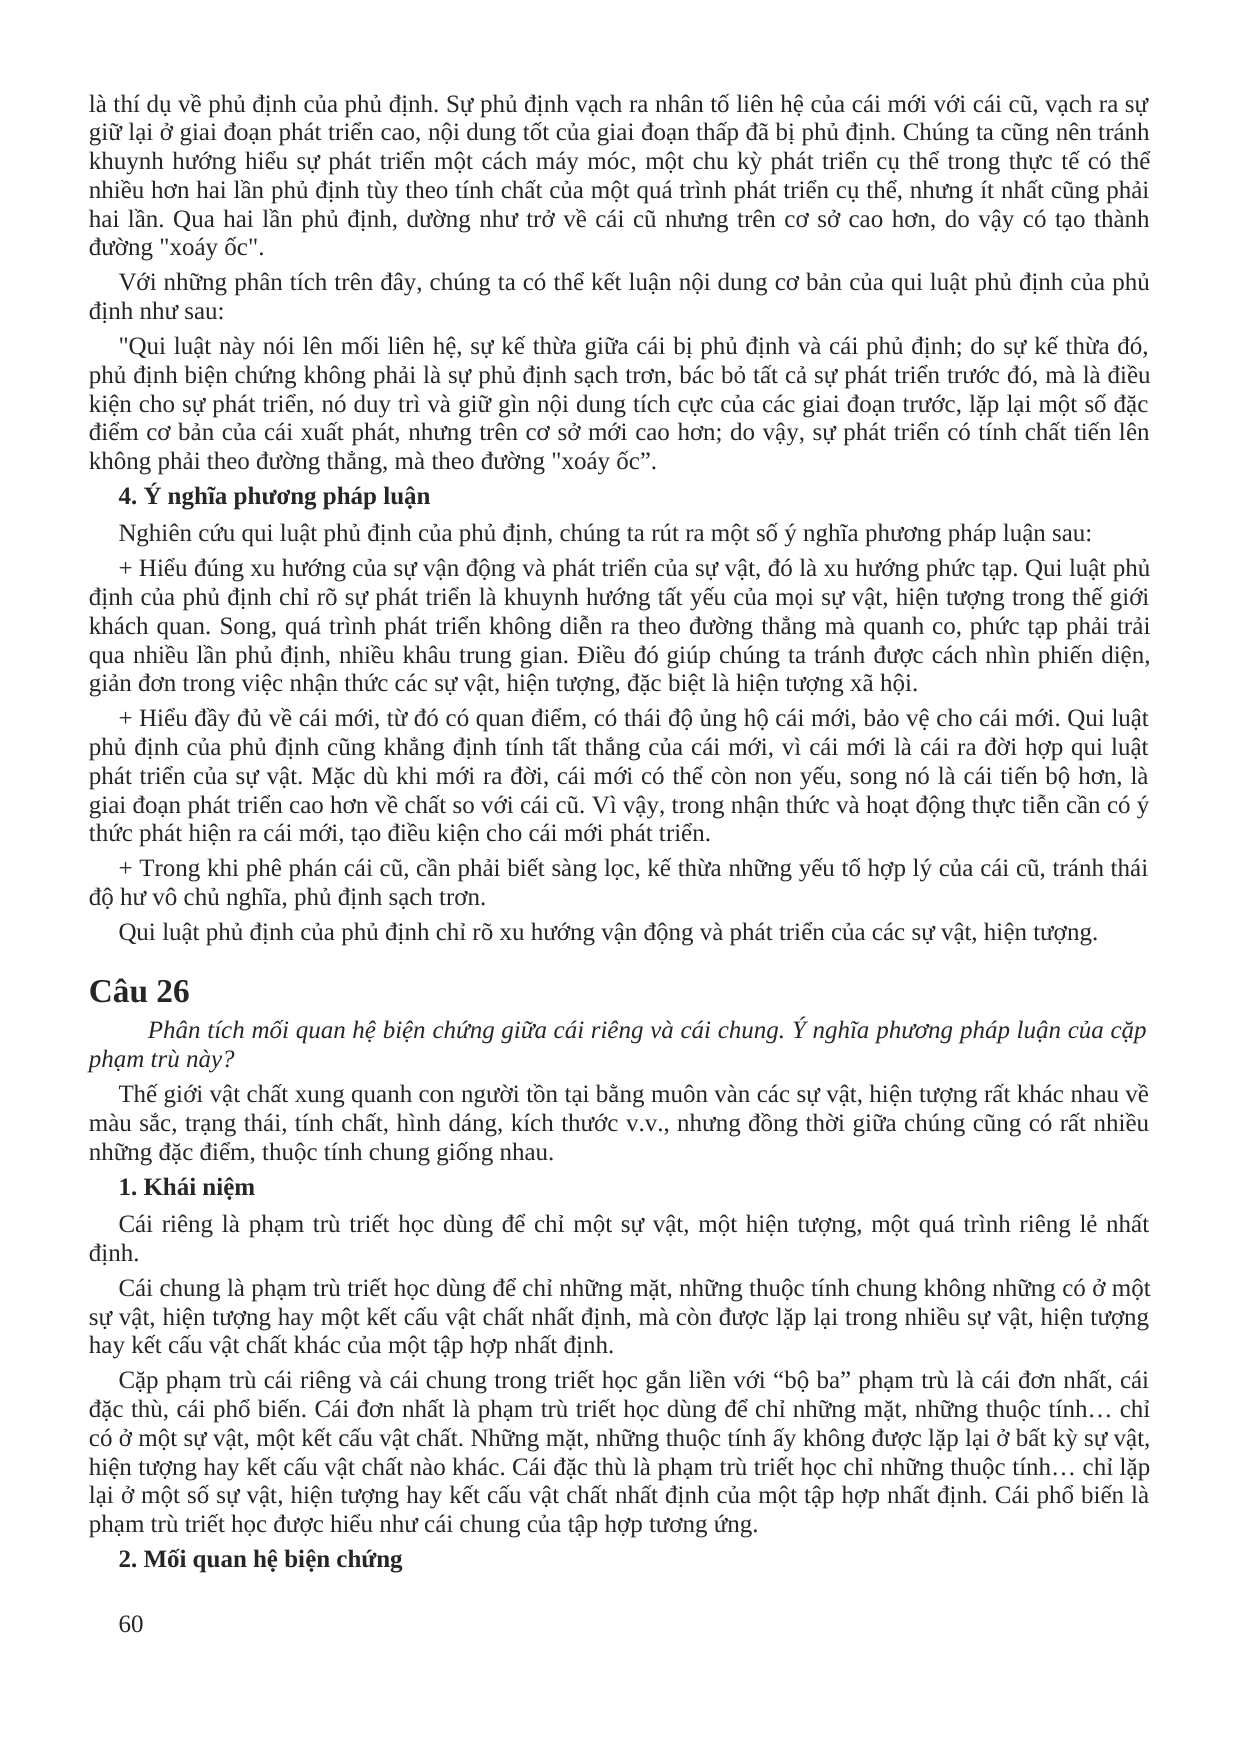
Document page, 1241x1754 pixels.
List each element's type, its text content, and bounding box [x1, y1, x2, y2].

text + Hiểu đúng xu hướng của sự vận động và phát triển của sự vật, đó là xu hướng phức tạp. Qui luật phủ định của phủ định chỉ rõ sự phát triển là khuynh hướng tất yếu của mọi sự vật, hiện tượng trong thế giới khách quan. Song, quá trình phát triển không diễn ra theo đường thẳng mà quanh co, phức tạp phải trải qua nhiều lần phủ định, nhiều khâu trung gian. Điều đó giúp chúng ta tránh được cách nhìn phiến diện, giản đơn trong việc nhận thức các sự vật, hiện tượng, đặc biệt là hiện tượng xã hội. [89, 553, 1152, 697]
text Nghiên cứu qui luật phủ định của phủ định, chúng ta rút ra một số ý nghĩa phương pháp luận sau: [89, 518, 1152, 547]
text Qui luật phủ định của phủ định chỉ rõ xu hướng vận động và phát triển của các sự vật, hiện tượng. [89, 917, 1152, 946]
subtitle Câu 26 [89, 971, 1152, 1009]
subtitle 4. Ý nghĩa phương pháp luận [89, 481, 1152, 510]
subtitle 2. Mối quan hệ biện chứng [89, 1544, 1152, 1573]
text Cái chung là phạm trù triết học dùng để chỉ những mặt, những thuộc tính chung không những có ở một sự vật, hiện tượng hay một kết cấu vật chất nhất định, mà còn được lặp lại trong nhiều sự vật, hiện tượng hay kết cấu vật chất khác của một tập hợp nhất định. [89, 1273, 1152, 1359]
text Phân tích mối quan hệ biện chứng giữa cái riêng và cái chung. Ý nghĩa phương pháp luận của cặp phạm trù này? [89, 1016, 1152, 1073]
subtitle 1. Khái niệm [89, 1172, 1152, 1201]
text Thế giới vật chất xung quanh con người tồn tại bằng muôn vàn các sự vật, hiện tượng rất khác nhau về màu sắc, trạng thái, tính chất, hình dáng, kích thước v.v., nhưng đồng thời giữa chúng cũng có rất nhiều những đặc điểm, thuộc tính chung giống nhau. [89, 1079, 1152, 1166]
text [89, 89, 1152, 261]
text + Trong khi phê phán cái cũ, cần phải biết sàng lọc, kế thừa những yếu tố hợp lý của cái cũ, tránh thái độ hư vô chủ nghĩa, phủ định sạch trơn. [89, 853, 1152, 911]
text Cặp phạm trù cái riêng và cái chung trong triết học gắn liền với “bộ ba” phạm trù là cái đơn nhất, cái đặc thù, cái phổ biến. Cái đơn nhất là phạm trù triết học dùng để chỉ những mặt, những thuộc tính… chỉ có ở một sự vật, một kết cấu vật chất. Những mặt, những thuộc tính ấy không được lặp lại ở bất kỳ sự vật, hiện tượng hay kết cấu vật chất nào khác. Cái đặc thù là phạm trù triết học chỉ những thuộc tính… chỉ lặp lại ở một số sự vật, hiện tượng hay kết cấu vật chất nhất định của một tập hợp nhất định. Cái phổ biến là phạm trù triết học được hiểu như cái chung của tập hợp tương ứng. [89, 1365, 1152, 1538]
text "Qui luật này nói lên mối liên hệ, sự kế thừa giữa cái bị phủ định và cái phủ định; do sự kế thừa đó, phủ định biện chứng không phải là sự phủ định sạch trơn, bác bỏ tất cả sự phát triển trước đó, mà là điều kiện cho sự phát triển, nó duy trì và giữ gìn nội dung tích cực của các giai đoạn trước, lặp lại một số đặc điểm cơ bản của cái xuất phát, nhưng trên cơ sở mới cao hơn; do vậy, sự phát triển có tính chất tiến lên không phải theo đường thẳng, mà theo đường "xoáy ốc”. [89, 331, 1152, 475]
text Cái riêng là phạm trù triết học dùng để chỉ một sự vật, một hiện tượng, một quá trình riêng lẻ nhất định. [89, 1209, 1152, 1267]
text Với những phân tích trên đây, chúng ta có thể kết luận nội dung cơ bản của qui luật phủ định của phủ định như sau: [89, 267, 1152, 325]
text + Hiểu đầy đủ về cái mới, từ đó có quan điểm, có thái độ ủng hộ cái mới, bảo vệ cho cái mới. Qui luật phủ định của phủ định cũng khẳng định tính tất thắng của cái mới, vì cái mới là cái ra đời hợp qui luật phát triển của sự vật. Mặc dù khi mới ra đời, cái mới có thể còn non yếu, song nó là cái tiến bộ hơn, là giai đoạn phát triển cao hơn về chất so với cái cũ. Vì vậy, trong nhận thức và hoạt động thực tiễn cần có ý thức phát hiện ra cái mới, tạo điều kiện cho cái mới phát triển. [89, 703, 1152, 847]
